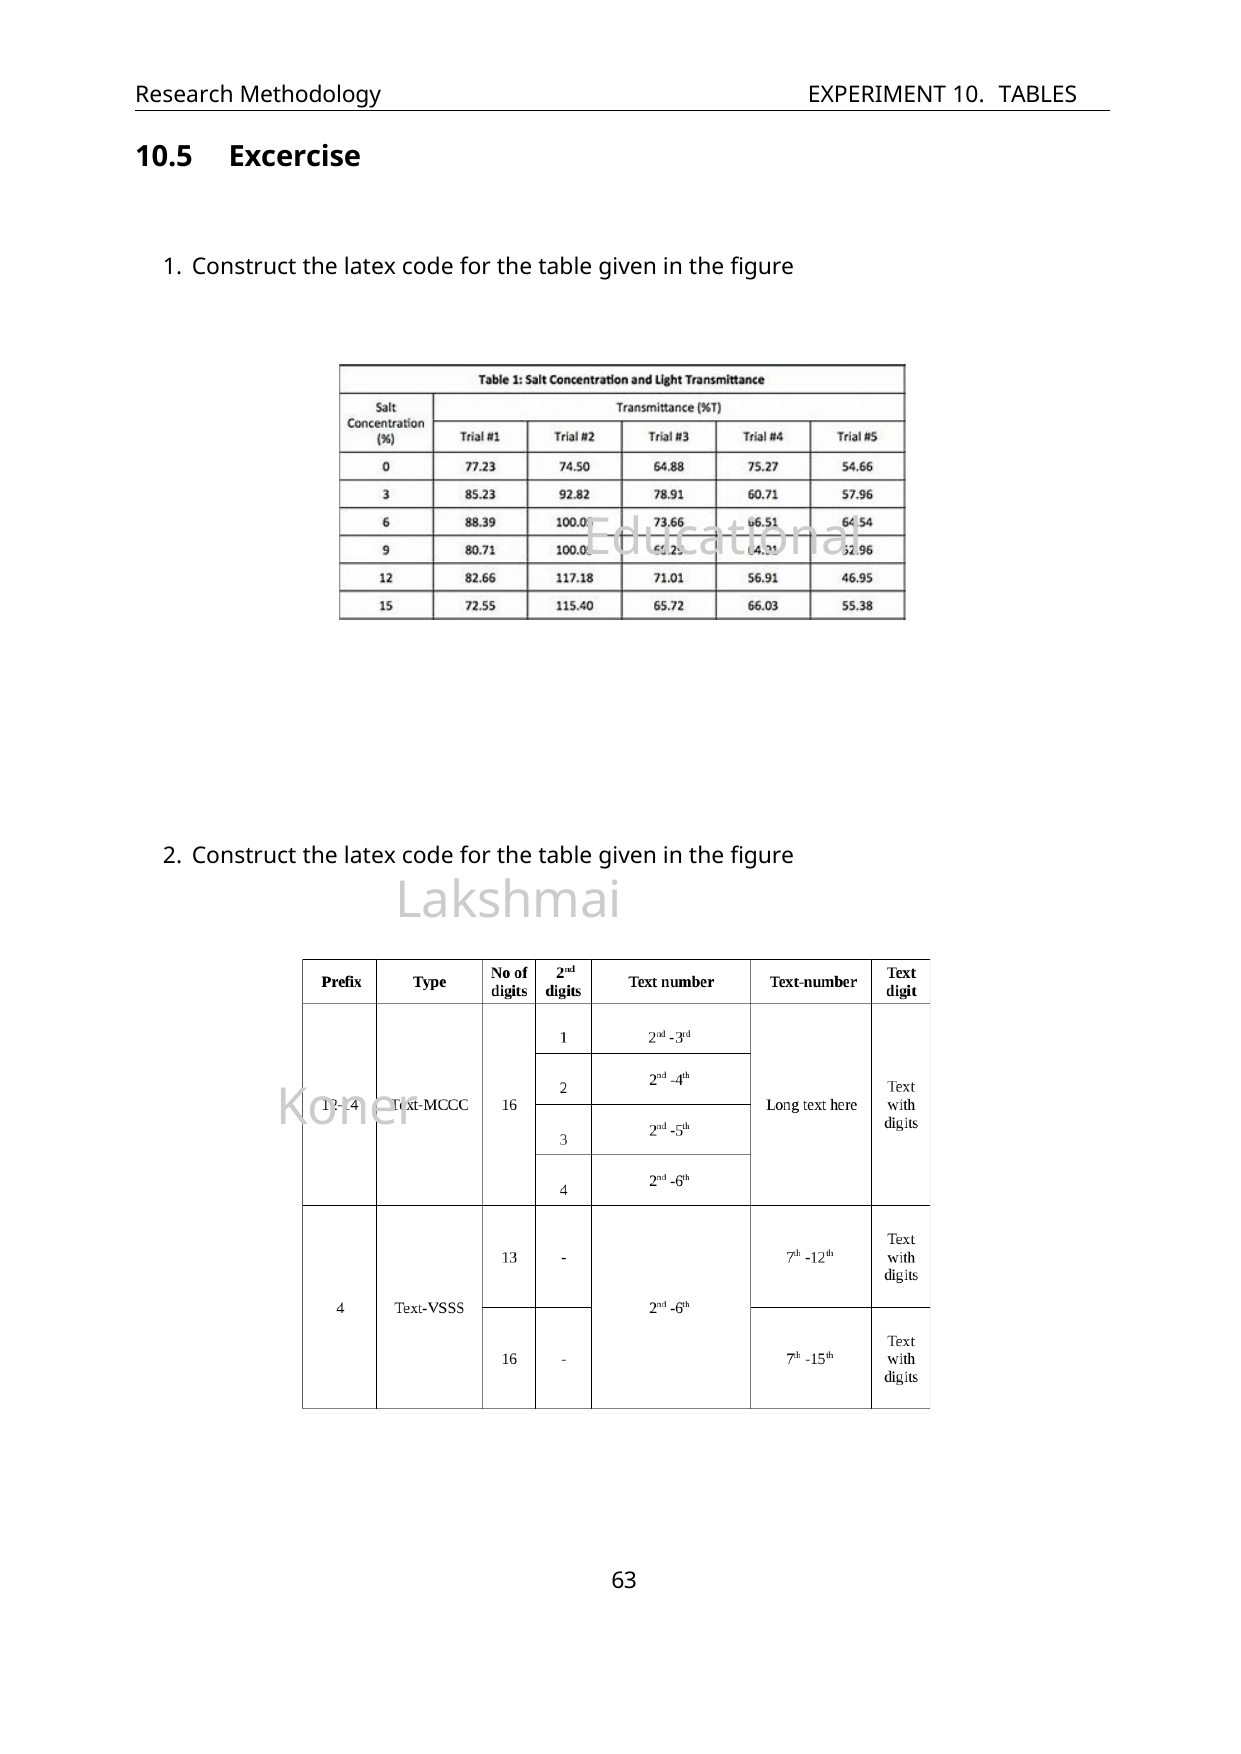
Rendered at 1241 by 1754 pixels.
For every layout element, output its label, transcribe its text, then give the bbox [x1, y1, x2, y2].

picture [339, 364, 906, 620]
picture [302, 959, 931, 1409]
text Research Methodology EXPERIMENT 10. TABLES [135, 77, 1223, 108]
list Construct the latex code for the table given in the figure [163, 838, 1223, 870]
subtitle Excercise [135, 135, 1223, 175]
list Construct the latex code for the table given in the figure [163, 250, 1223, 281]
